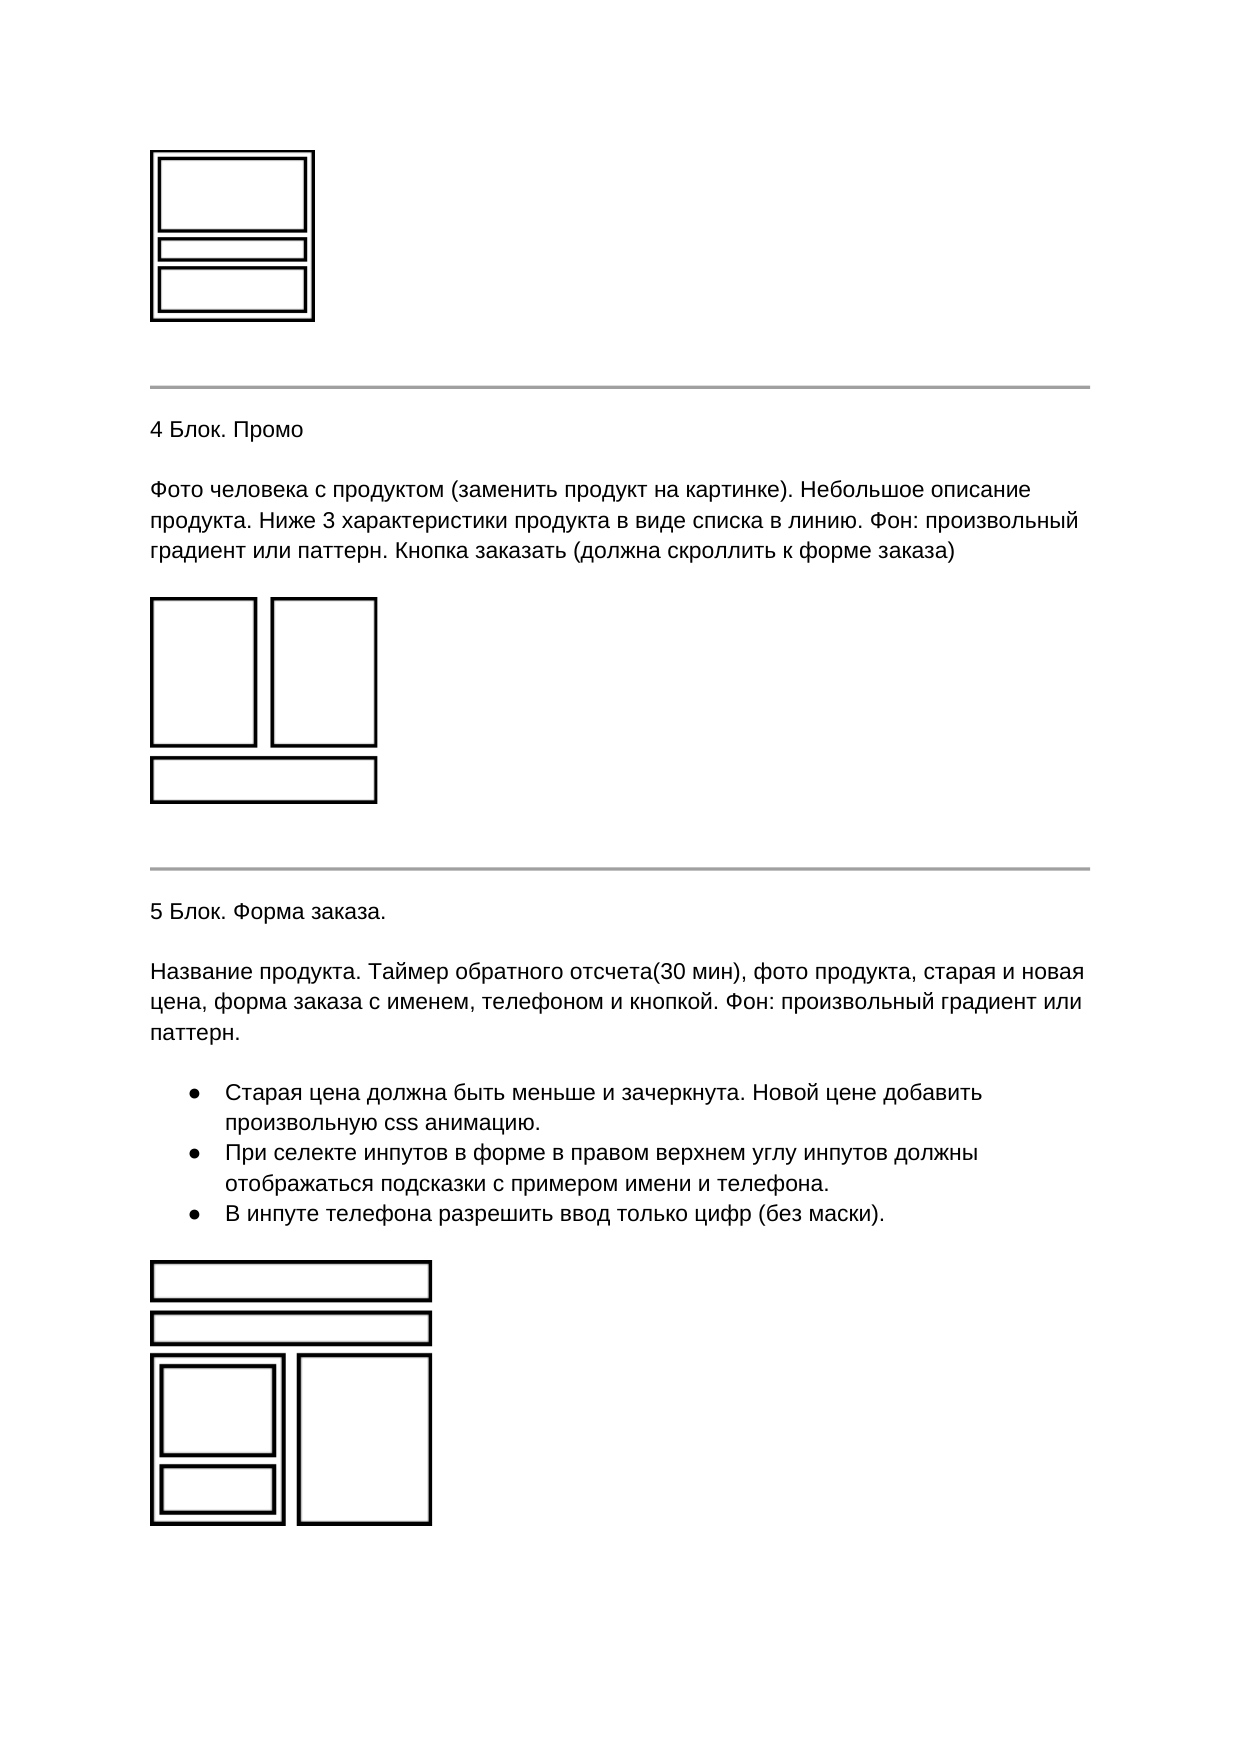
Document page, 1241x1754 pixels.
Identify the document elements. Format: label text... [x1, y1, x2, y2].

text 4 Блок. Промо [150, 416, 1090, 442]
picture [150, 1260, 433, 1526]
picture [150, 597, 378, 804]
text Фото человека с продуктом (заменить продукт на картинке). Небольшое описание продукта. Ниже 3 характеристики продукта в виде списка в линию. Фон: произвольный градиент или паттерн. Кнопка заказать (должна скроллить к форме заказа) [150, 476, 1090, 563]
list В инпуте телефона разрешить ввод только цифр (без маски). [187, 1200, 1090, 1226]
list При селекте инпутов в форме в правом верхнем углу инпутов должны отображаться подсказки с примером имени и телефона. [187, 1139, 1090, 1196]
text 5 Блок. Форма заказа. [150, 898, 1090, 924]
picture [150, 150, 315, 322]
list Старая цена должна быть меньше и зачеркнута. Новой цене добавить произвольную css анимацию. [187, 1079, 1090, 1135]
text Название продукта. Таймер обратного отсчета(30 мин), фото продукта, старая и новая цена, форма заказа с именем, телефоном и кнопкой. Фон: произвольный градиент или паттерн. [150, 958, 1090, 1045]
